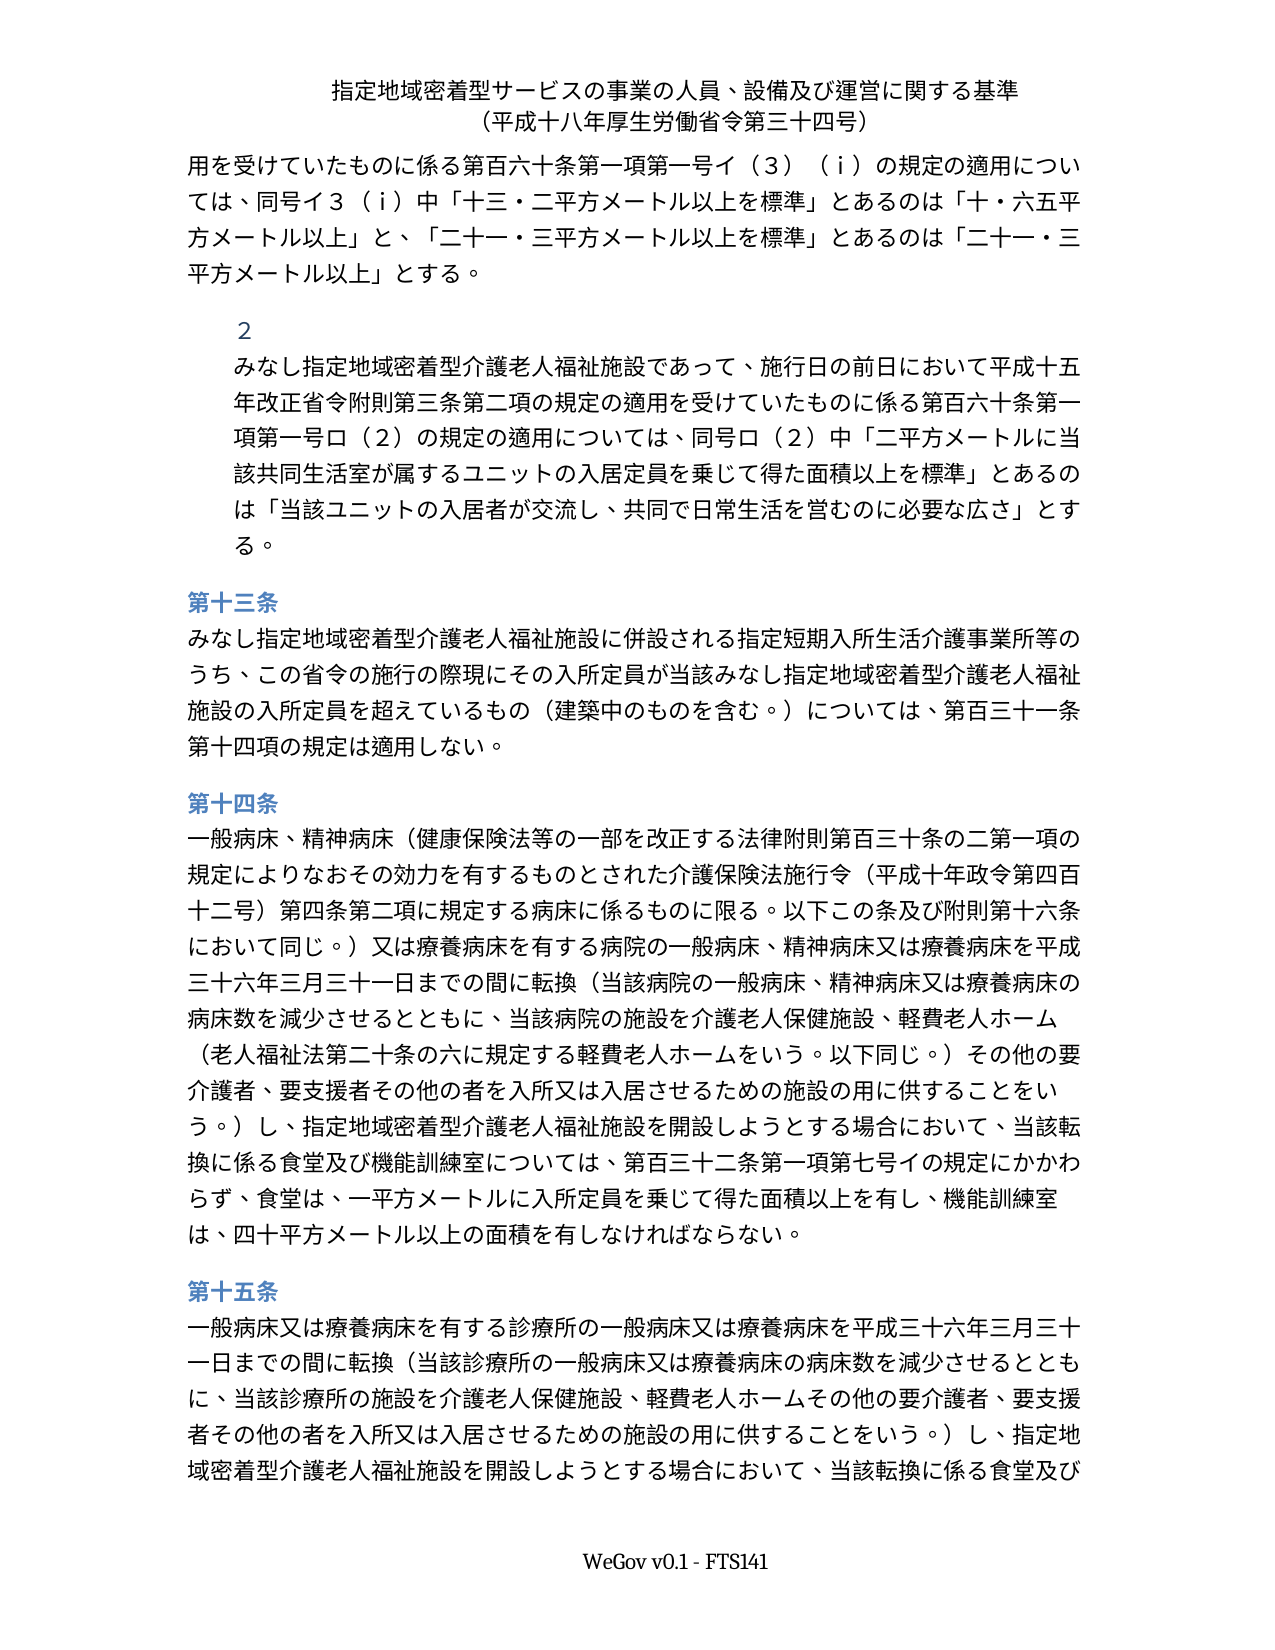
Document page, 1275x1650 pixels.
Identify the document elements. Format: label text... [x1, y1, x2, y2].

text みなし指定地域密着型介護老人福祉施設であって、施行日の前日において平成十五年改正省令附則第三条第二項の規定の適用を受けていたものに係る第百六十条第一項第一号ロ（２）の規定の適用については、同号ロ（２）中「二平方メートルに当該共同生活室が属するユニットの入居定員を乗じて得た面積以上を標準」とあるのは「当該ユニットの入居者が交流し、共同で日常生活を営むのに必要な広さ」とする。 [233, 351, 1087, 561]
subtitle 第十四条 [187, 787, 1087, 819]
subtitle ２ [233, 314, 1087, 346]
subtitle 第十五条 [187, 1276, 1087, 1307]
text みなし指定地域密着型介護老人福祉施設に併設される指定短期入所生活介護事業所等のうち、この省令の施行の際現にその入所定員が当該みなし指定地域密着型介護老人福祉施設の入所定員を超えているもの（建築中のものを含む。）については、第百三十一条第十四項の規定は適用しない。 [187, 623, 1087, 762]
text 一般病床、精神病床（健康保険法等の一部を改正する法律附則第百三十条の二第一項の規定によりなおその効力を有するものとされた介護保険法施行令（平成十年政令第四百十二号）第四条第二項に規定する病床に係るものに限る。以下この条及び附則第十六条において同じ。）又は療養病床を有する病院の一般病床、精神病床又は療養病床を平成三十六年三月三十一日までの間に転換（当該病院の一般病床、精神病床又は療養病床の病床数を減少させるとともに、当該病院の施設を介護老人保健施設、軽費老人ホーム（老人福祉法第二十条の六に規定する軽費老人ホームをいう。以下同じ。）その他の要介護者、要支援者その他の者を入所又は入居させるための施設の用に供することをいう。）し、指定地域密着型介護老人福祉施設を開設しようとする場合において、当該転換に係る食堂及び機能訓練室については、第百三十二条第一項第七号イの規定にかかわらず、食堂は、一平方メートルに入所定員を乗じて得た面積以上を有し、機能訓練室は、四十平方メートル以上の面積を有しなければならない。 [187, 823, 1087, 1250]
subtitle 第十三条 [187, 587, 1087, 618]
